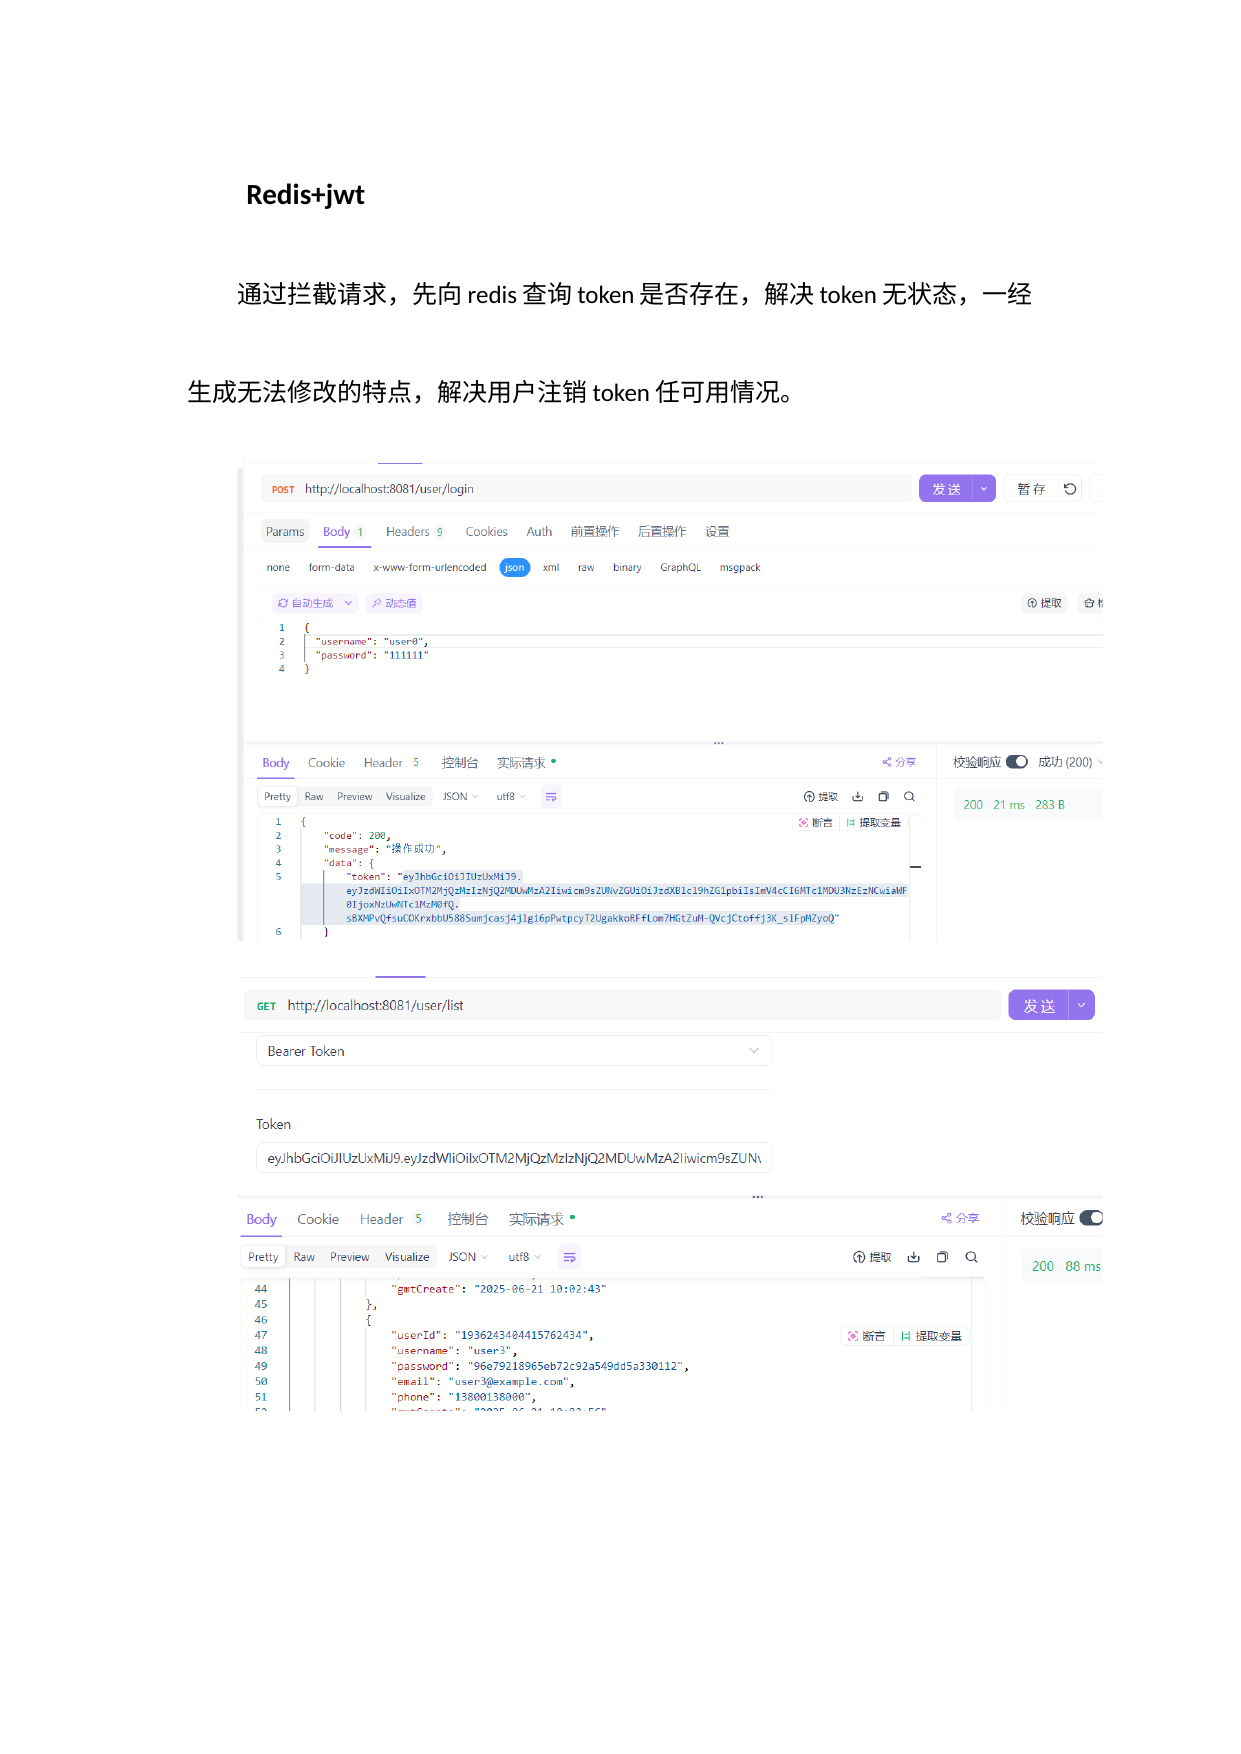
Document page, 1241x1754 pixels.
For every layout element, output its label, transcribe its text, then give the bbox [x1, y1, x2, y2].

picture [237, 457, 1103, 941]
subtitle Redis+jwt [187, 161, 1053, 226]
text 通过拦截请求，先向redis查询token是否存在，解决token无状态，一经生成无法修改的特点，解决用户注销token任可用情况。 [187, 260, 1053, 423]
picture [237, 976, 1103, 1411]
